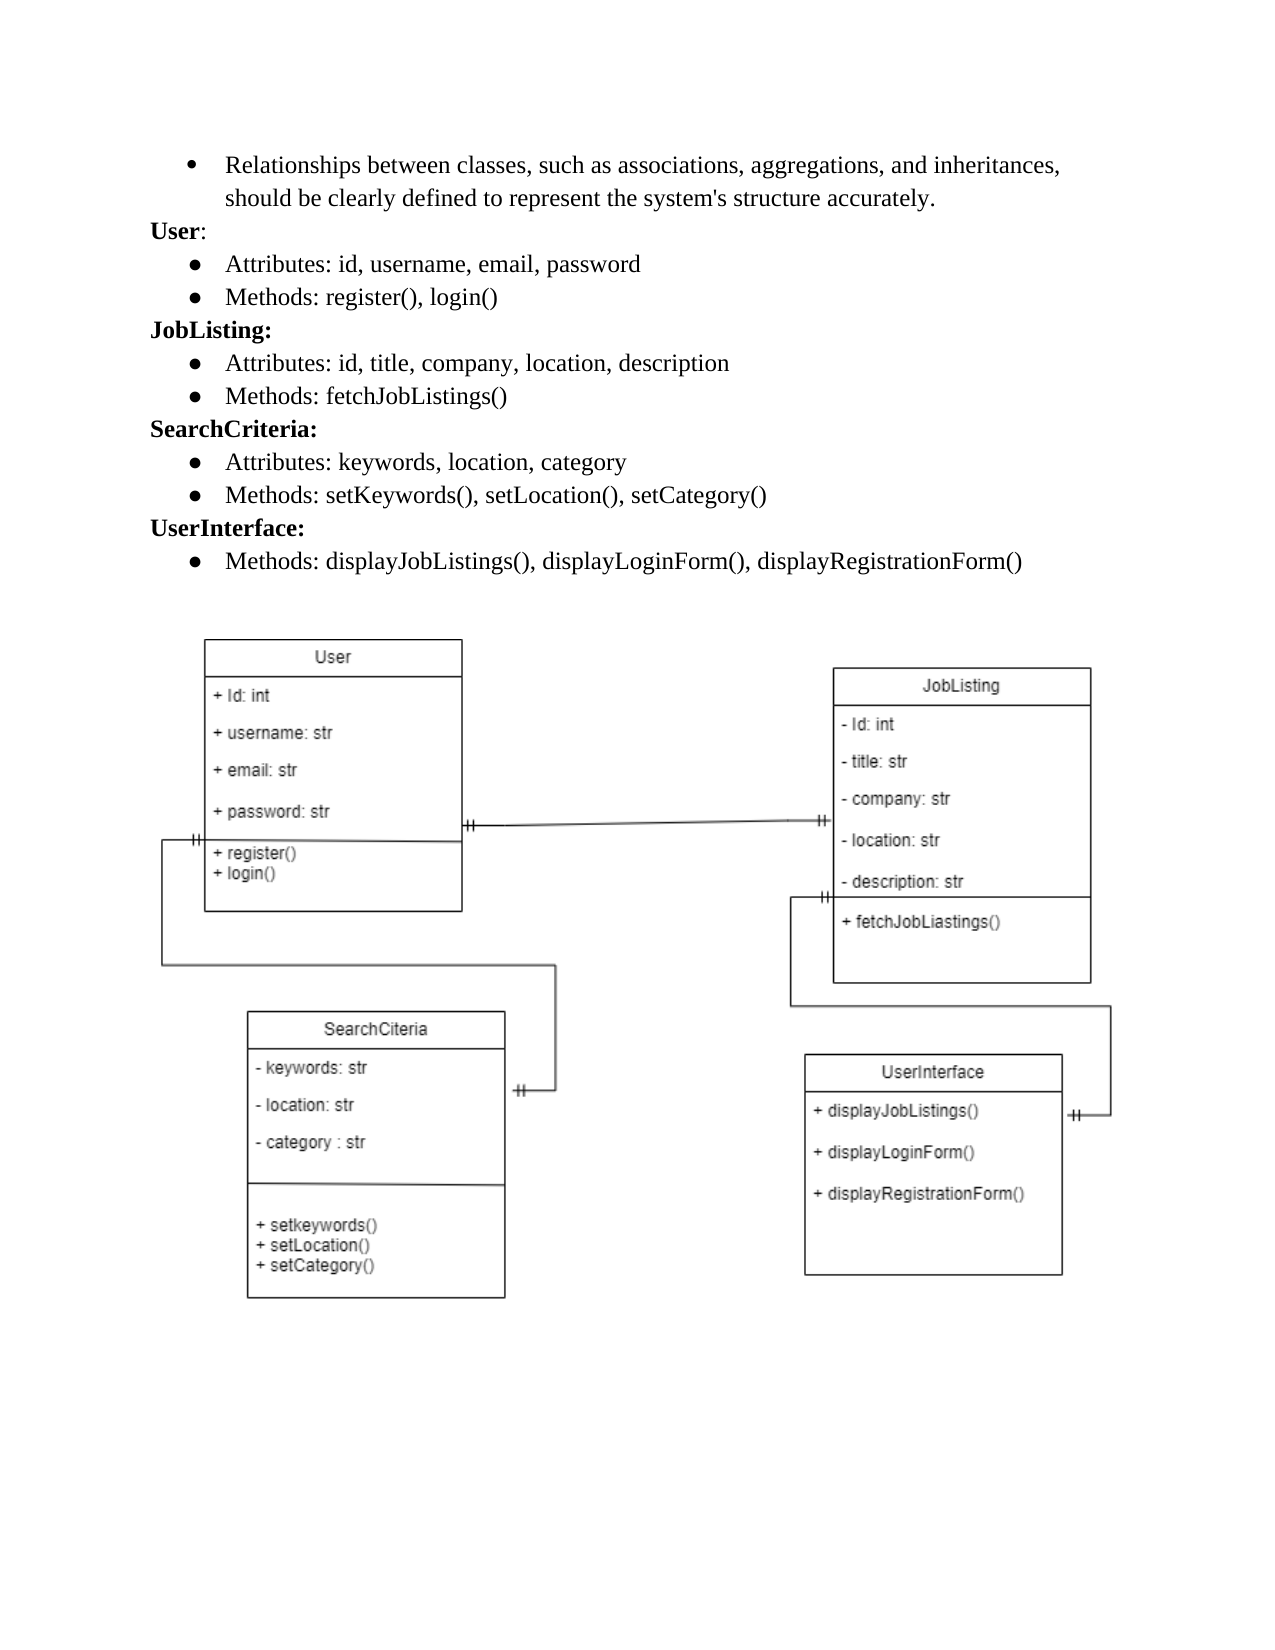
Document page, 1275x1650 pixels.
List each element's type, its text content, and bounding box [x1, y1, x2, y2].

text SearchCriteria: [150, 414, 1125, 443]
list Relationships between classes, such as associations, aggregations, and inheritances, should be clearly defined to represent the system's structure accurately. [187, 150, 1125, 212]
list Attributes: id, username, email, password [187, 249, 1125, 278]
text UserInterface: [150, 513, 1125, 542]
text JobListing: [150, 315, 1125, 344]
list Methods: displayJobListings(), displayLoginForm(), displayRegistrationForm() [187, 546, 1125, 575]
picture [150, 639, 1125, 1303]
list Attributes: id, title, company, location, description [187, 348, 1125, 377]
text User: [150, 216, 1125, 245]
list Methods: fetchJobListings() [187, 381, 1125, 410]
list Methods: register(), login() [187, 282, 1125, 311]
list Attributes: keywords, location, category [187, 447, 1125, 476]
list Methods: setKeywords(), setLocation(), setCategory() [187, 480, 1125, 509]
